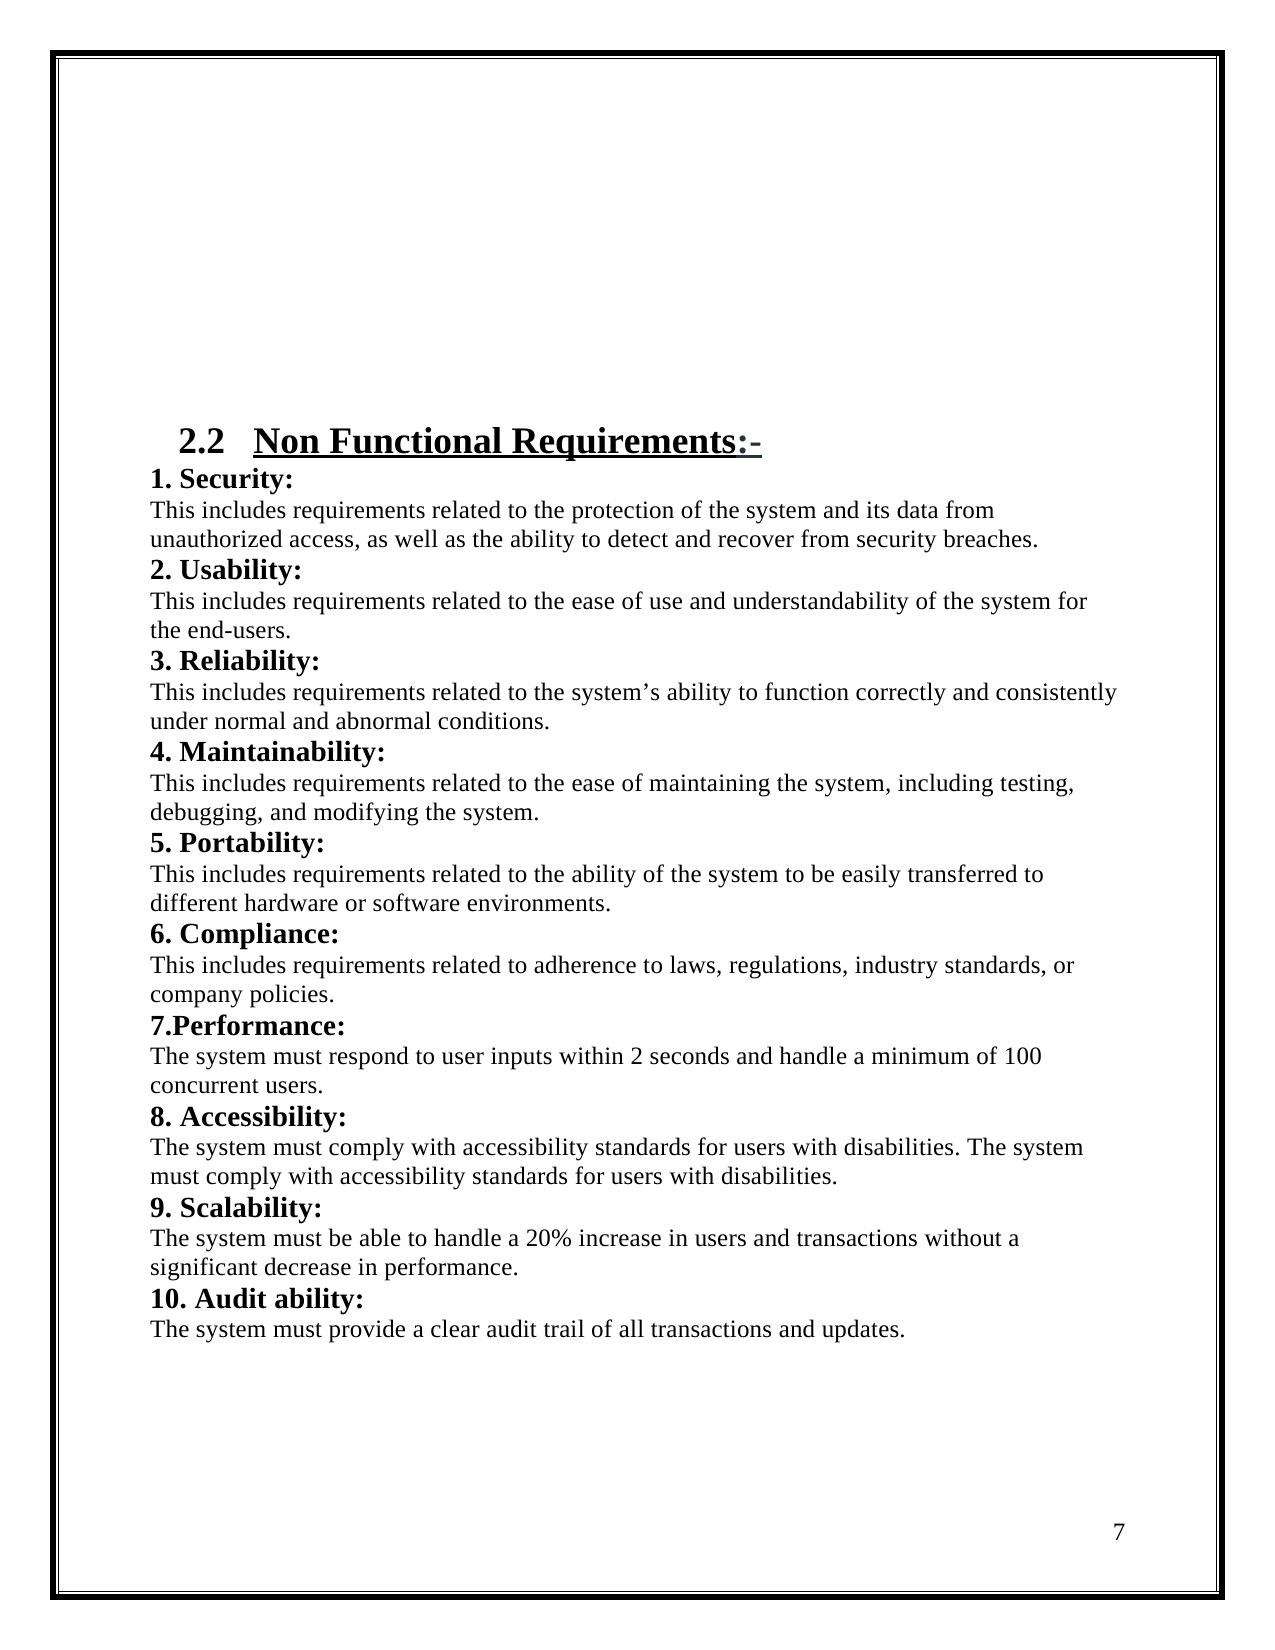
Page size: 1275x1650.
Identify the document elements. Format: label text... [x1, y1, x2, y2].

text 6. Compliance: [150, 917, 1125, 950]
text This includes requirements related to the ease of maintaining the system, including testing, debugging, and modifying the system. [150, 768, 1125, 826]
text This includes requirements related to the protection of the system and its data from unauthorized access, as well as the ability to detect and recover from security breaches. [150, 495, 1125, 552]
text The system must be able to handle a 20% increase in users and transactions without a significant decrease in performance. [150, 1223, 1125, 1281]
text 1. Security: [150, 461, 1125, 495]
text 8. Accessibility: [150, 1099, 1125, 1132]
text The system must comply with accessibility standards for users with disabilities. The system must comply with accessibility standards for users with disabilities. [150, 1132, 1125, 1190]
text This includes requirements related to the ease of use and understandability of the system for the end-users. [150, 586, 1125, 643]
text 3. Reliability: [150, 643, 1125, 677]
list Non Functional Requirements:- [178, 418, 1125, 461]
text 2. Usability: [150, 552, 1125, 586]
text The system must respond to user inputs within 2 seconds and handle a minimum of 100 concurrent users. [150, 1041, 1125, 1099]
text 7.Performance: [150, 1008, 1125, 1041]
text This includes requirements related to the system’s ability to function correctly and consistently under normal and abnormal conditions. [150, 677, 1125, 734]
text 10. Audit ability: [150, 1281, 1125, 1314]
text The system must provide a clear audit trail of all transactions and updates. [150, 1314, 1125, 1343]
text 9. Scalability: [150, 1190, 1125, 1223]
text 4. Maintainability: [150, 734, 1125, 768]
text 5. Portability: [150, 826, 1125, 859]
text This includes requirements related to the ability of the system to be easily transferred to different hardware or software environments. [150, 859, 1125, 917]
text This includes requirements related to adherence to laws, regulations, industry standards, or company policies. [150, 950, 1125, 1008]
